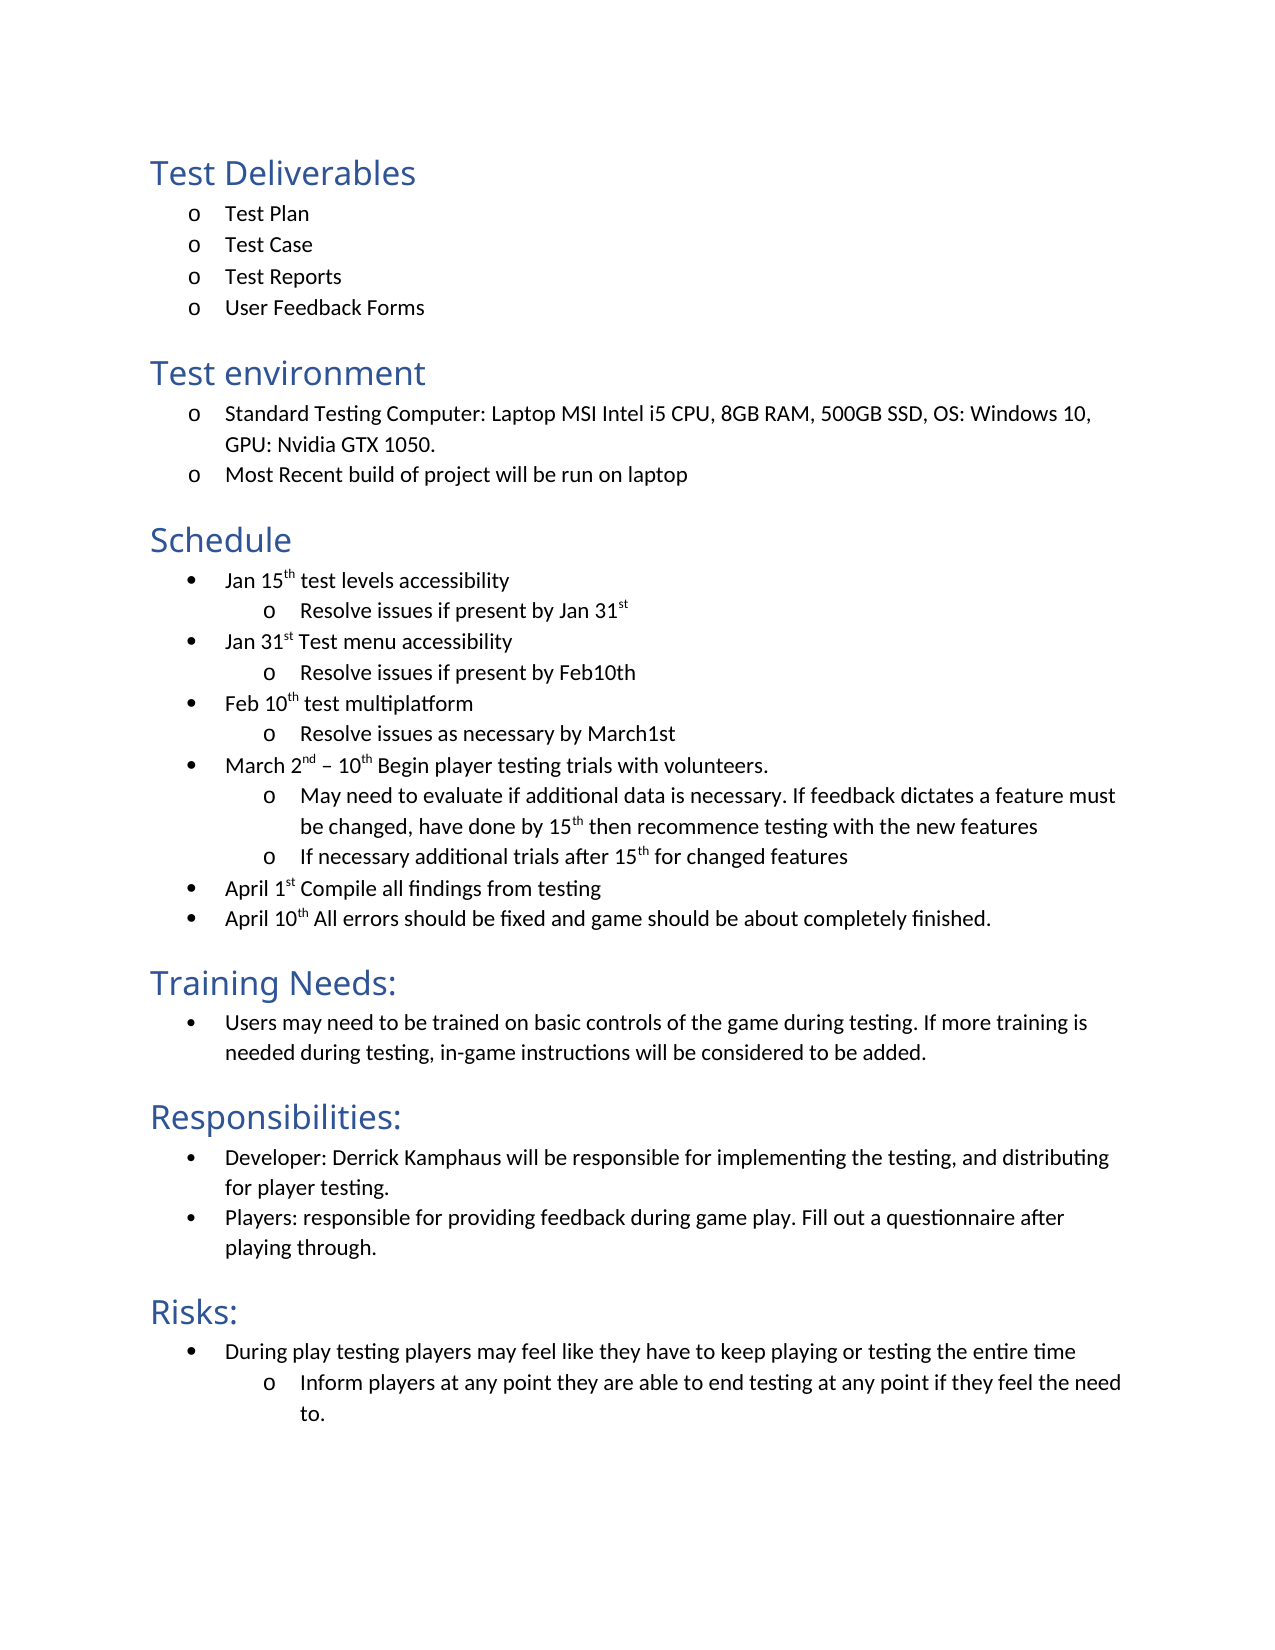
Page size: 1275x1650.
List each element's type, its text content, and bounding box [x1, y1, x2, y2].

list Test Reports [187, 262, 1125, 291]
subtitle Schedule [150, 517, 1125, 562]
subtitle Test Deliverables [150, 150, 1125, 195]
list Players: responsible for providing feedback during game play. Fill out a questionnaire after playing through. [187, 1203, 1125, 1261]
list User Feedback Forms [187, 293, 1125, 322]
list May need to evaluate if additional data is necessary. If feedback dictates a feature must be changed, have done by 15th then recommence testing with the new features [262, 781, 1125, 840]
list Resolve issues if present by Feb10th [262, 658, 1125, 687]
list Feb 10th test multiplatform [187, 689, 1125, 717]
list April 1st Compile all findings from testing [187, 874, 1125, 902]
list Resolve issues if present by Jan 31st [262, 596, 1125, 625]
subtitle Test environment [150, 350, 1125, 395]
subtitle Training Needs: [150, 959, 1125, 1005]
list Resolve issues as necessary by March1st [262, 719, 1125, 748]
subtitle Risks: [150, 1288, 1125, 1334]
list Users may need to be trained on basic controls of the game during testing. If more training is needed during testing, in-game instructions will be considered to be added. [187, 1008, 1125, 1067]
list Jan 15th test levels accessibility [187, 566, 1125, 594]
list Test Case [187, 230, 1125, 259]
list Developer: Derrick Kamphaus will be responsible for implementing the testing, and distributing for player testing. [187, 1143, 1125, 1201]
subtitle Responsibilities: [150, 1094, 1125, 1139]
list Test Plan [187, 199, 1125, 228]
list Jan 31st Test menu accessibility [187, 627, 1125, 655]
list If necessary additional trials after 15th for changed features [262, 842, 1125, 872]
list March 2nd – 10th Begin player testing trials with volunteers. [187, 751, 1125, 779]
list Inform players at any point they are able to end testing at any point if they feel the need to. [262, 1368, 1125, 1427]
list Most Recent build of project will be run on laptop [187, 460, 1125, 489]
list Standard Testing Computer: Laptop MSI Intel i5 CPU, 8GB RAM, 500GB SSD, OS: Windows 10, GPU: Nvidia GTX 1050. [187, 399, 1125, 458]
list April 10th All errors should be fixed and game should be about completely finished. [187, 904, 1125, 932]
list During play testing players may feel like they have to keep playing or testing the entire time [187, 1337, 1125, 1366]
